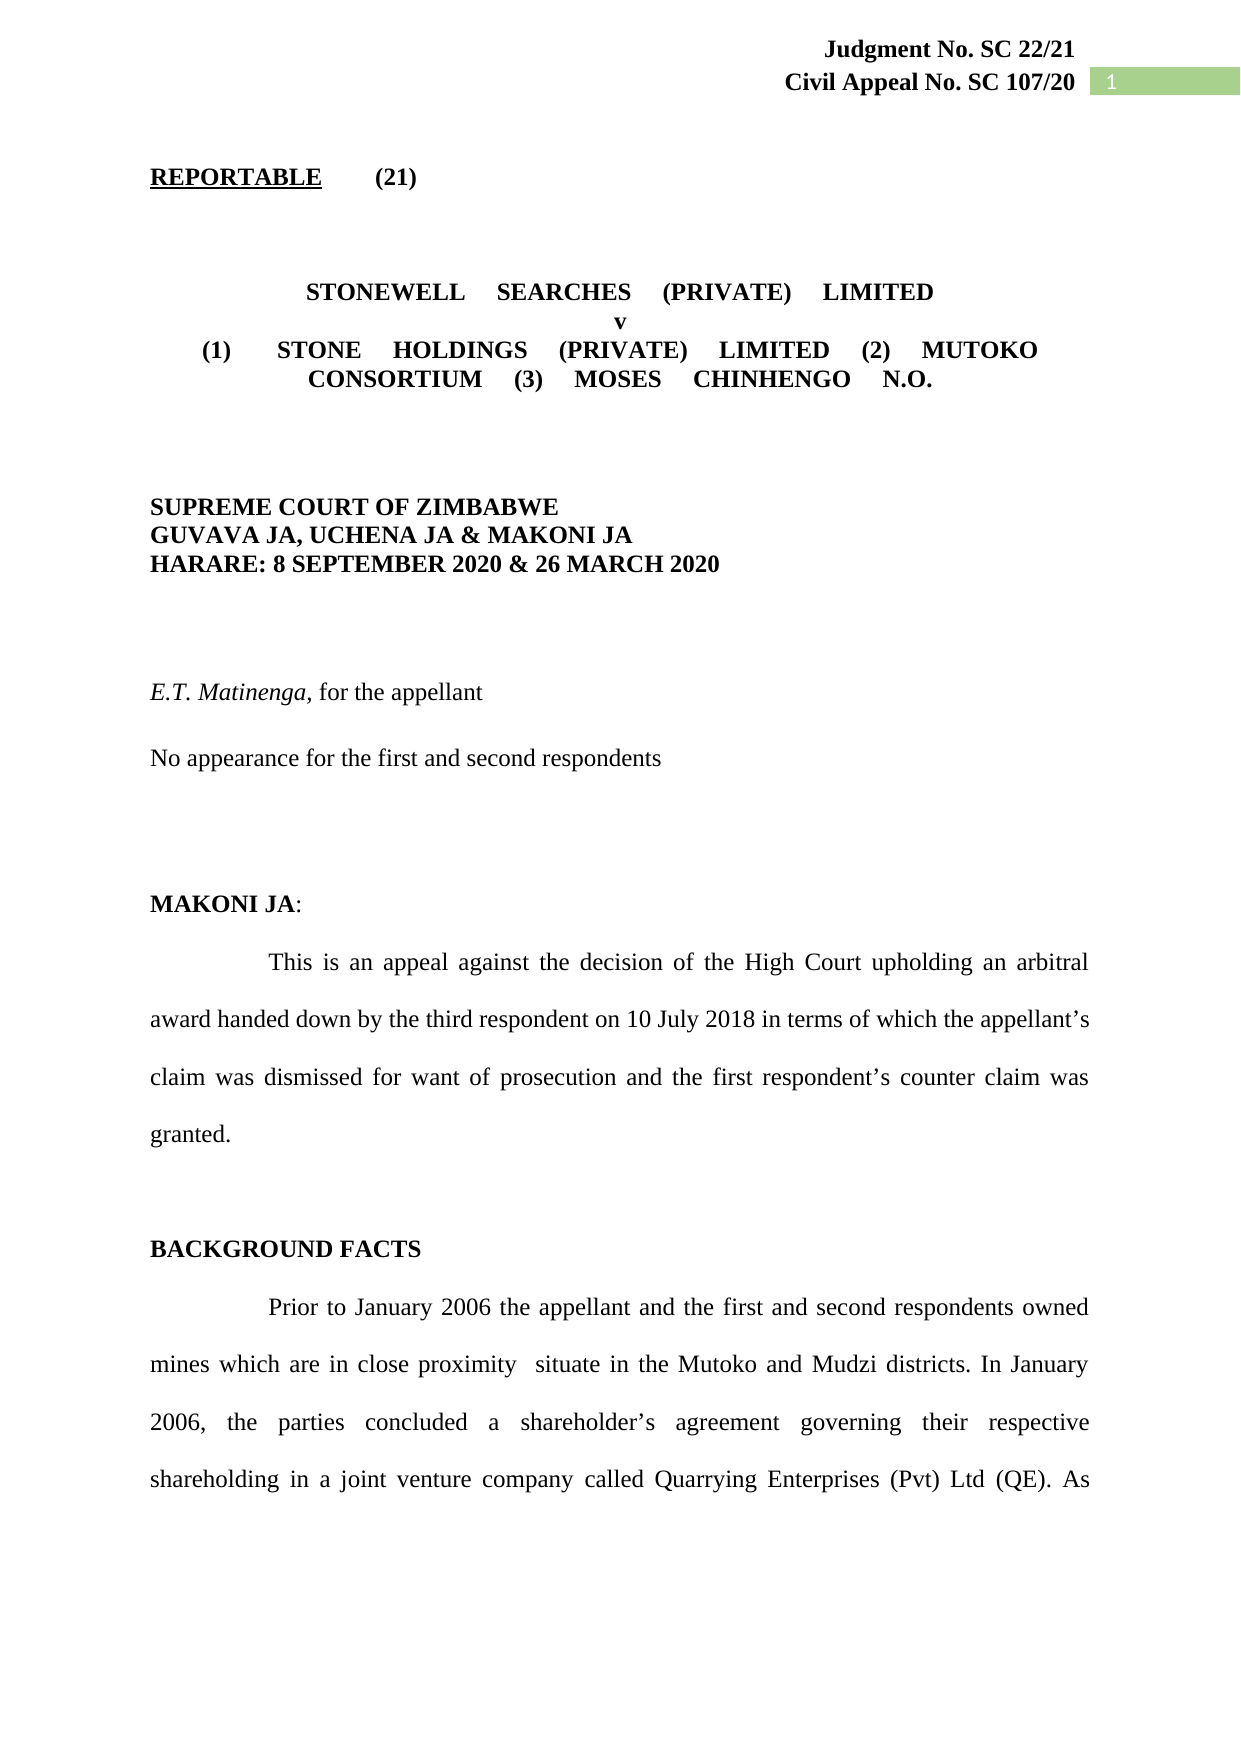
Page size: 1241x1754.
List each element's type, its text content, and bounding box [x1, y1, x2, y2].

text SUPREME COURT OF ZIMBABWE [150, 492, 1090, 520]
text This is an appeal against the decision of the High Court upholding an arbitral award handed down by the third respondent on 10 July 2018 in terms of which the appellant’s claim was dismissed for want of prosecution and the first respondent’s counter claim was granted. [150, 947, 1090, 1148]
text REPORTABLE (21) [150, 162, 1090, 191]
text E.T. Matinenga, for the appellant [150, 677, 1090, 706]
text GUVAVA JA, UCHENA JA & MAKONI JA [150, 520, 1090, 549]
text HARARE: 8 SEPTEMBER 2020 & 26 MARCH 2020 [150, 549, 1090, 578]
text v [150, 306, 1090, 335]
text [150, 1292, 1090, 1493]
text BACKGROUND FACTS [150, 1234, 1090, 1263]
list STONE HOLDINGS (PRIVATE) LIMITED (2) MUTOKO CONSORTIUM (3) MOSES CHINHENGO N.O. [150, 335, 1090, 392]
text STONEWELL SEARCHES (PRIVATE) LIMITED [150, 277, 1090, 306]
text MAKONI JA: [150, 889, 1090, 918]
text No appearance for the first and second respondents [150, 743, 1090, 772]
